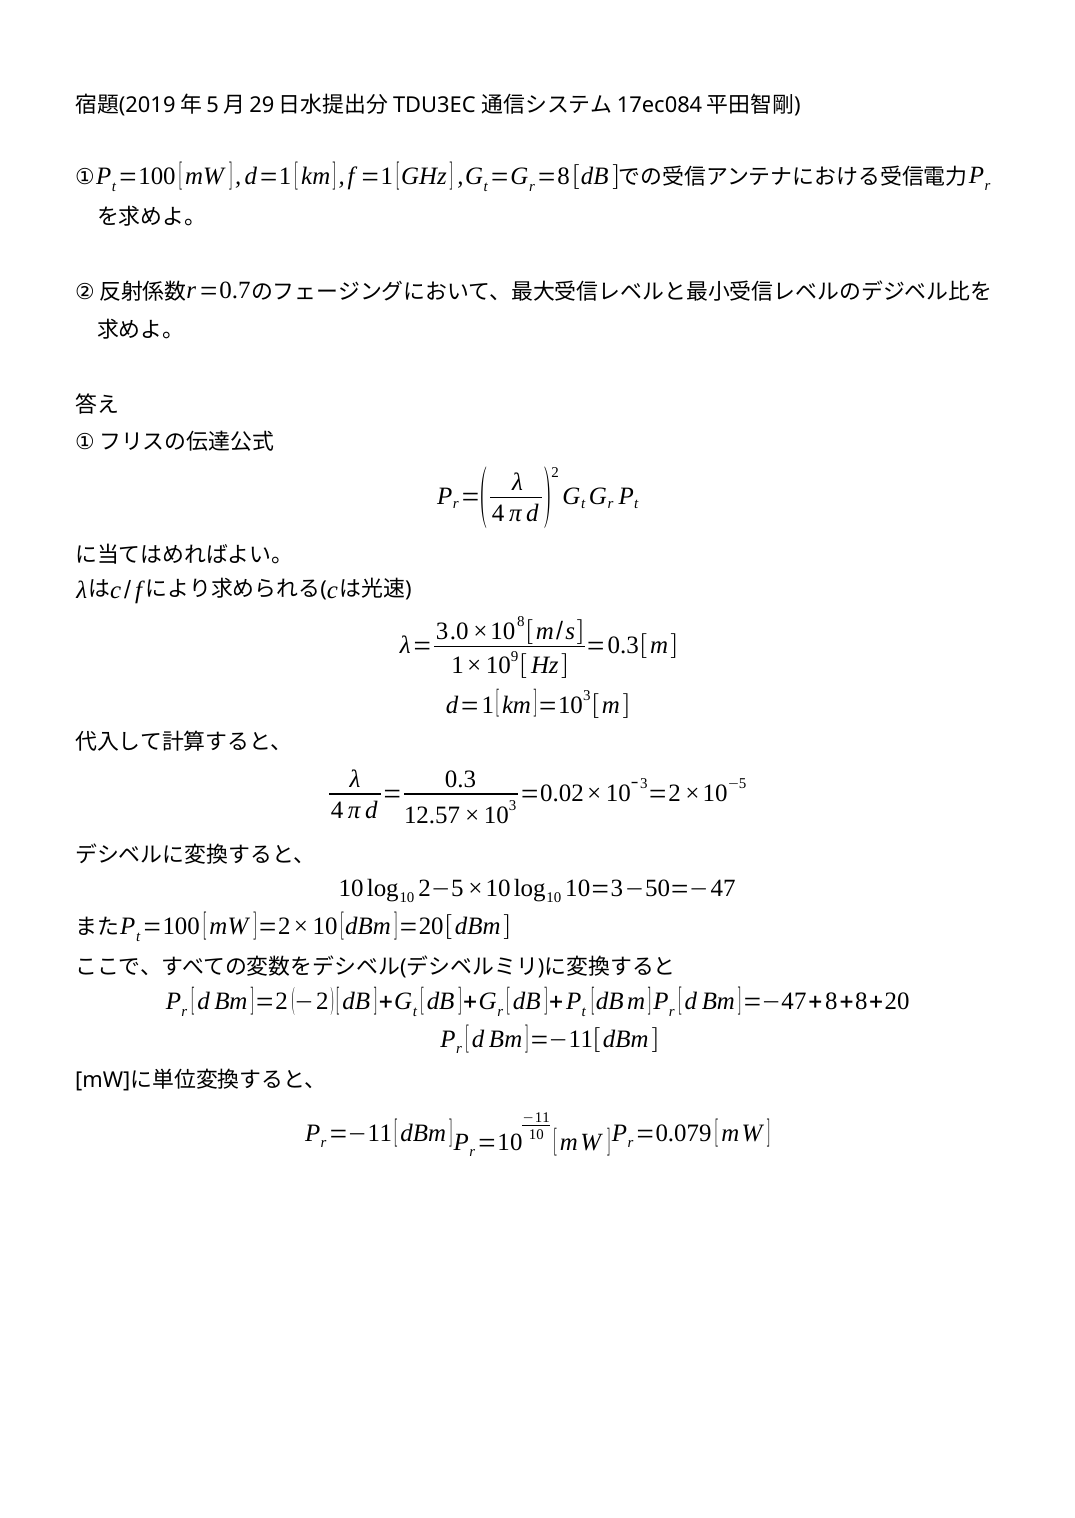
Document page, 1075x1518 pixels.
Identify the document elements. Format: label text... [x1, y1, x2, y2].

text デシベルに変換すると、 [75, 834, 1000, 871]
text ①での受信アンテナにおける受信電力を求めよ。 [75, 159, 1000, 234]
text ②反射係数のフェージングにおいて、最大受信レベルと最小受信レベルのデジベル比を求めよ。 [75, 271, 1000, 346]
text ①フリスの伝達公式 [75, 421, 1000, 459]
text また [75, 909, 1000, 946]
text [mW]に単位変換すると、 [75, 1059, 1000, 1096]
text 宿題(2019年5月29日水提出分 TDU3EC 通信システム 17ec084平田智剛) [75, 84, 1000, 121]
text に当てはめればよい。 [75, 534, 1000, 571]
text ここで、すべての変数をデシベル(デシベルミリ)に変換すると [75, 946, 1000, 984]
text 答え [75, 384, 1000, 421]
text はにより求められる(は光速) [75, 571, 1000, 609]
text 代入して計算すると、 [75, 721, 1000, 759]
